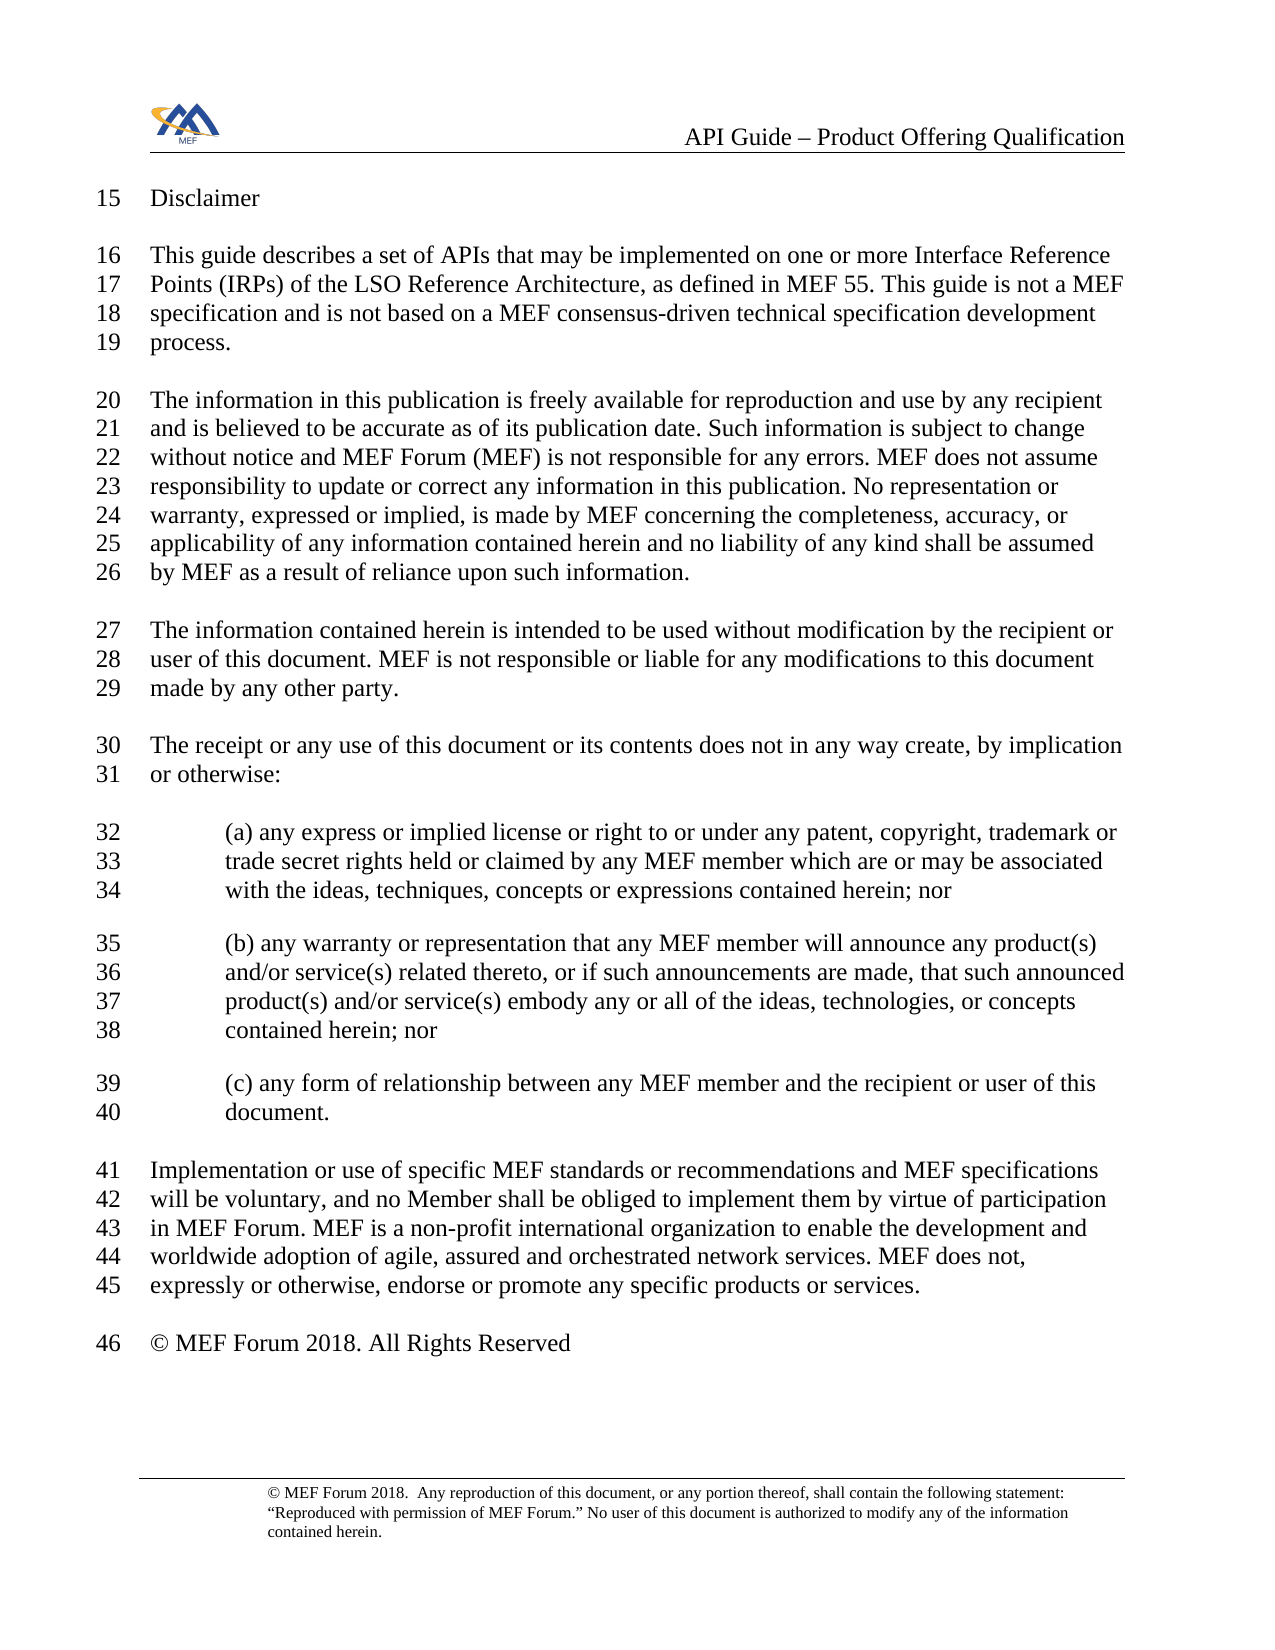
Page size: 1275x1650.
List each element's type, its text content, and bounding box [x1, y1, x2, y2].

text This guide describes a set of APIs that may be implemented on one or more Interface Reference Points (IRPs) of the LSO Reference Architecture, as defined in MEF 55. This guide is not a MEF specification and is not based on a MEF consensus-driven technical specification development process. [150, 241, 1125, 356]
text The information contained herein is intended to be used without modification by the recipient or user of this document. MEF is not responsible or liable for any modifications to this document made by any other party. [150, 615, 1125, 701]
text The information in this publication is freely available for reproduction and use by any recipient and is believed to be accurate as of its publication date. Such information is subject to change without notice and MEF Forum (MEF) is not responsible for any errors. MEF does not assume responsibility to update or correct any information in this publication. No representation or warranty, expressed or implied, is made by MEF concerning the completeness, accuracy, or applicability of any information contained herein and no liability of any kind shall be assumed by MEF as a result of reliance upon such information. [150, 385, 1125, 586]
text The receipt or any use of this document or its contents does not in any way create, by implication or otherwise: [150, 731, 1125, 788]
text Implementation or use of specific MEF standards or recommendations and MEF specifications will be voluntary, and no Member shall be obliged to implement them by virtue of participation in MEF Forum. MEF is a non-profit international organization to enable the development and worldwide adoption of agile, assured and orchestrated network services. MEF does not, expressly or otherwise, endorse or promote any specific products or services. [150, 1155, 1125, 1299]
text Disclaimer [150, 183, 1125, 211]
text (c) any form of relationship between any MEF member and the recipient or user of this document. [225, 1068, 1125, 1126]
picture [150, 102, 221, 145]
text (b) any warranty or representation that any MEF member will announce any product(s) and/or service(s) related thereto, or if such announcements are made, that such announced product(s) and/or service(s) embody any or all of the ideas, technologies, or concepts contained herein; nor [225, 928, 1125, 1043]
text (a) any express or implied license or right to or under any patent, copyright, trademark or trade secret rights held or claimed by any MEF member which are or may be associated with the ideas, techniques, concepts or expressions contained herein; nor [225, 817, 1125, 903]
text © MEF Forum 2018. All Rights Reserved [150, 1328, 1125, 1357]
